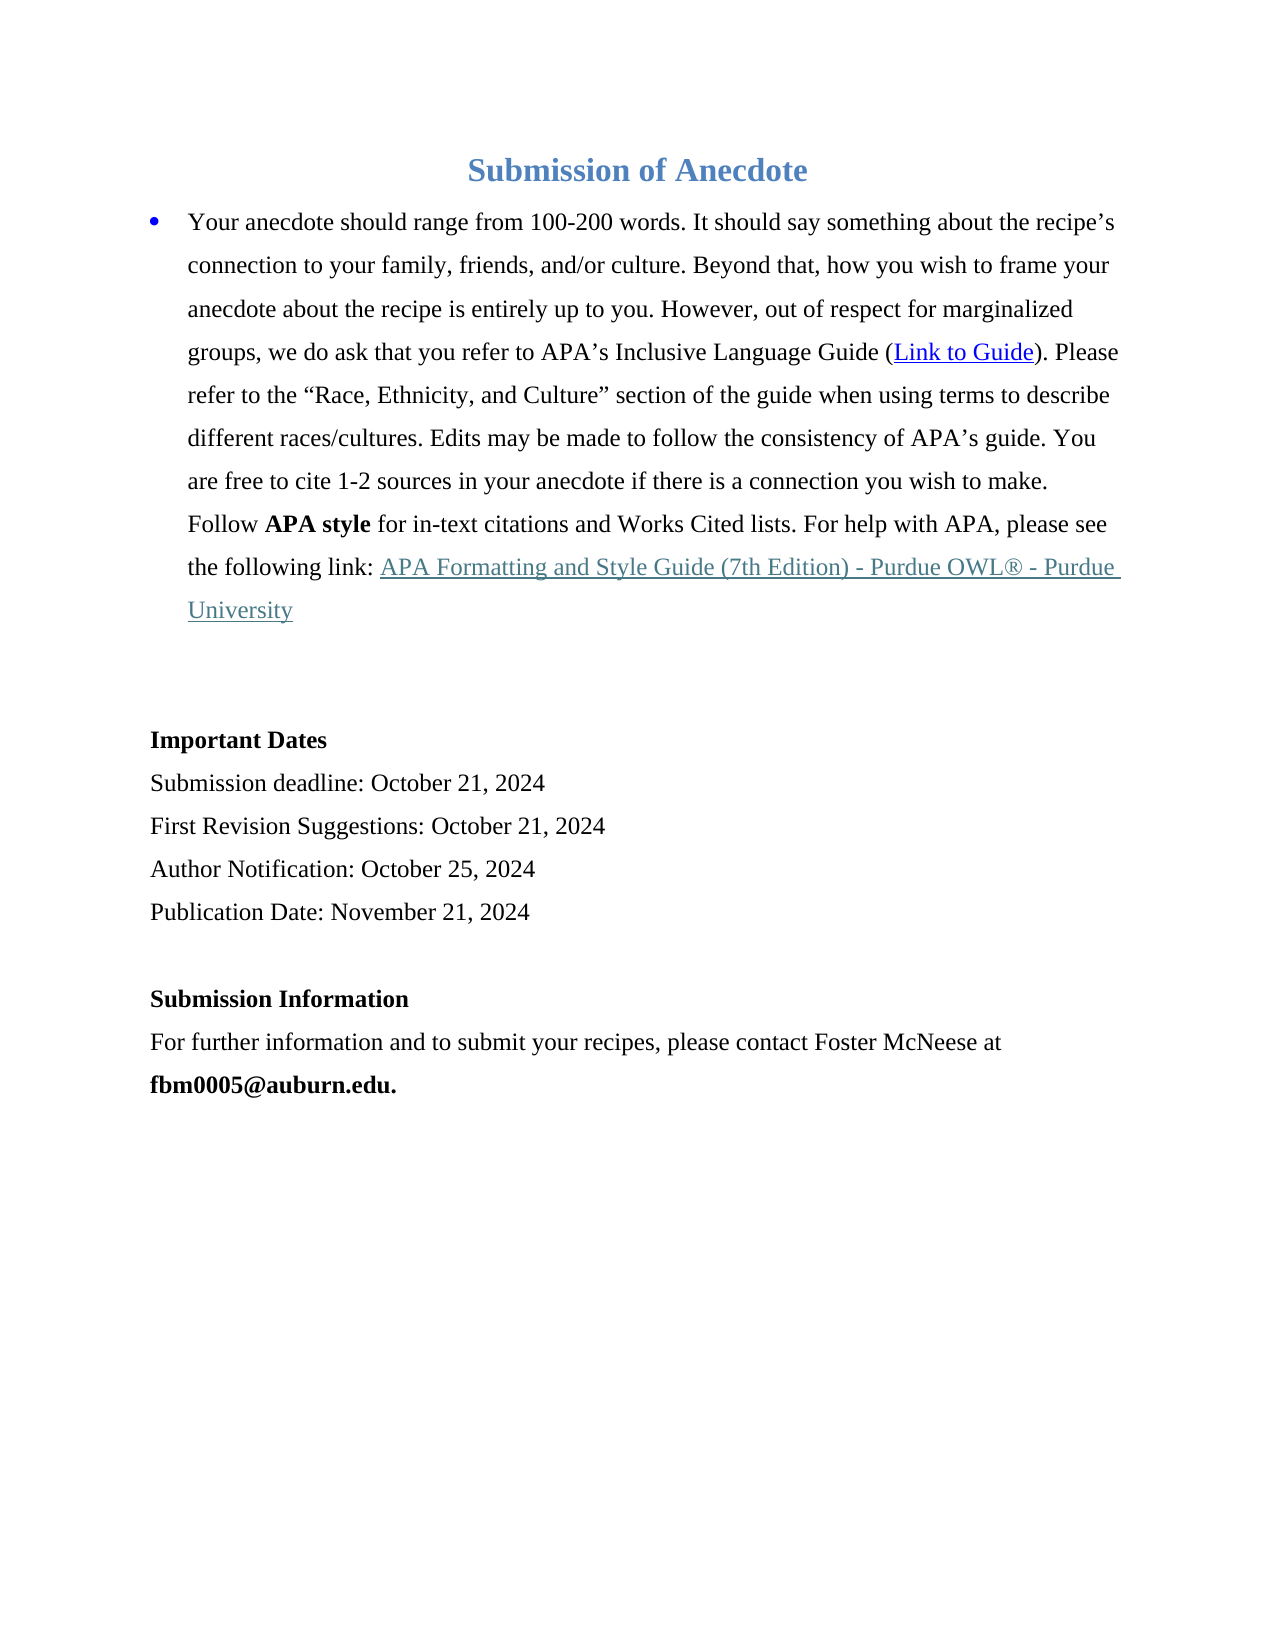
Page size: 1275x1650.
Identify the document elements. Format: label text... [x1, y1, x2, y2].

text Publication Date: November 21, 2024 [150, 897, 1125, 926]
text For further information and to submit your recipes, please contact Foster McNeese at fbm0005@auburn.edu. [150, 1027, 1125, 1099]
text Important Dates [150, 725, 1125, 754]
text Submission of Anecdote [150, 150, 1125, 188]
text Submission deadline: October 21, 2024 [150, 768, 1125, 797]
text First Revision Suggestions: October 21, 2024 [150, 811, 1125, 840]
text Submission Information [150, 984, 1125, 1012]
text Author Notification: October 25, 2024 [150, 854, 1125, 883]
list Your anecdote should range from 100-200 words. It should say something about the recipe’s connection to your family, friends, and/or culture. Beyond that, how you wish to frame your anecdote about the recipe is entirely up to you. However, out of respect for marginalized groups, we do ask that you refer to APA’s Inclusive Language Guide (Link to Guide). Please refer to the “Race, Ethnicity, and Culture” section of the guide when using terms to describe different races/cultures. Edits may be made to follow the consistency of APA’s guide. You are free to cite 1-2 sources in your anecdote if there is a connection you wish to make. Follow APA style for in-text citations and Works Cited lists. For help with APA, please see the following link: APA Formatting and Style Guide (7th Edition) - Purdue OWL® - Purdue University [150, 207, 1125, 624]
